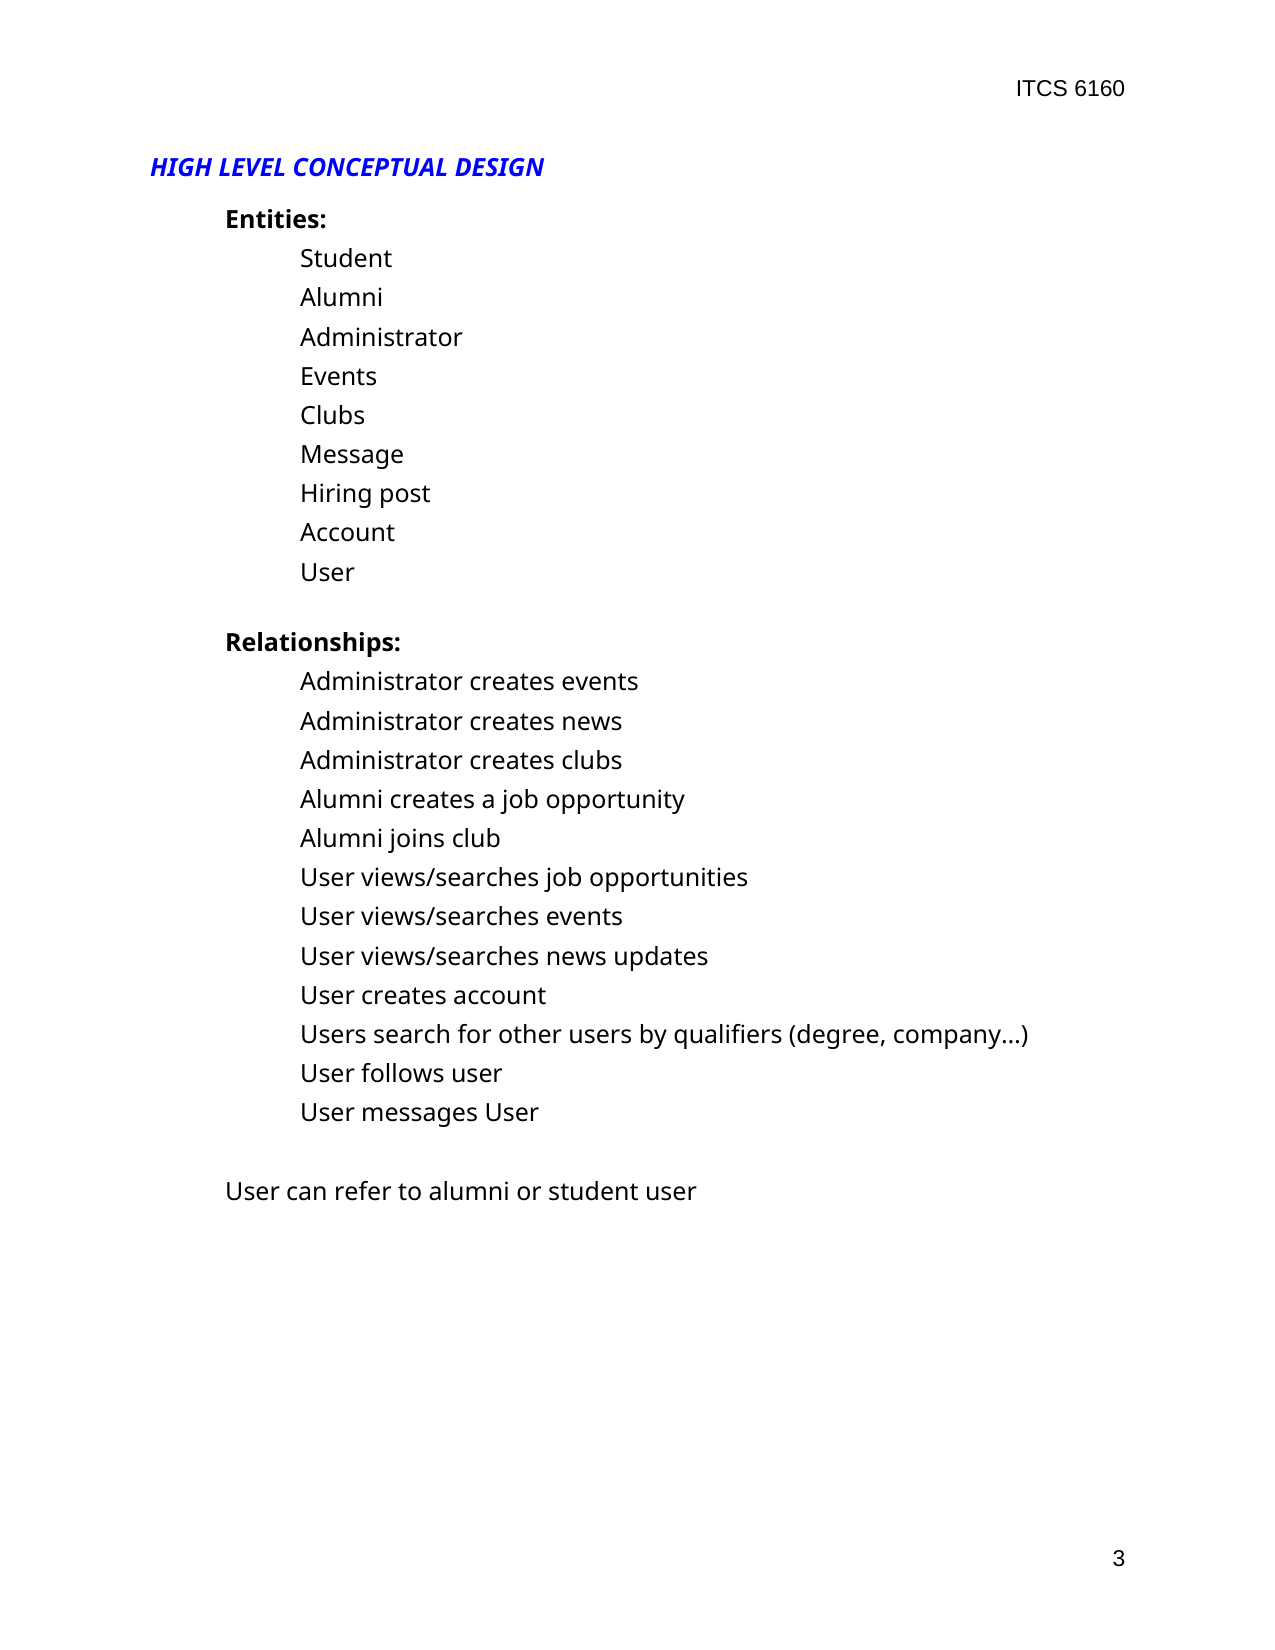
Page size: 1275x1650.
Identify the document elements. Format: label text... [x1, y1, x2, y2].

text Hiring post [187, 476, 1125, 510]
text User can refer to alumni or student user [150, 1173, 1125, 1207]
subtitle HIGH LEVEL CONCEPTUAL DESIGN [150, 150, 1125, 184]
text Relationships: [150, 625, 1125, 659]
text Events [187, 358, 1125, 392]
text Clubs [187, 397, 1125, 432]
text User views/searches events [187, 899, 1125, 933]
text Administrator creates news [225, 703, 1125, 737]
text Account [187, 515, 1125, 549]
text Alumni creates a job opportunity [187, 781, 1125, 816]
text User follows user [187, 1056, 1125, 1090]
text User views/searches job opportunities [187, 860, 1125, 894]
text Message [187, 437, 1125, 471]
text Entities: [187, 202, 1125, 236]
text Alumni [187, 280, 1125, 314]
text Users search for other users by qualifiers (degree, company…) [187, 1016, 1125, 1051]
text User [187, 554, 1125, 588]
text User creates account [187, 977, 1125, 1011]
text Administrator creates events [187, 664, 1125, 698]
text Student [187, 241, 1125, 275]
text Alumni joins club [187, 821, 1125, 855]
text Administrator creates clubs [187, 742, 1125, 776]
text User views/searches news updates [225, 938, 1125, 972]
text User messages User [187, 1095, 1125, 1129]
text Administrator [187, 319, 1125, 353]
